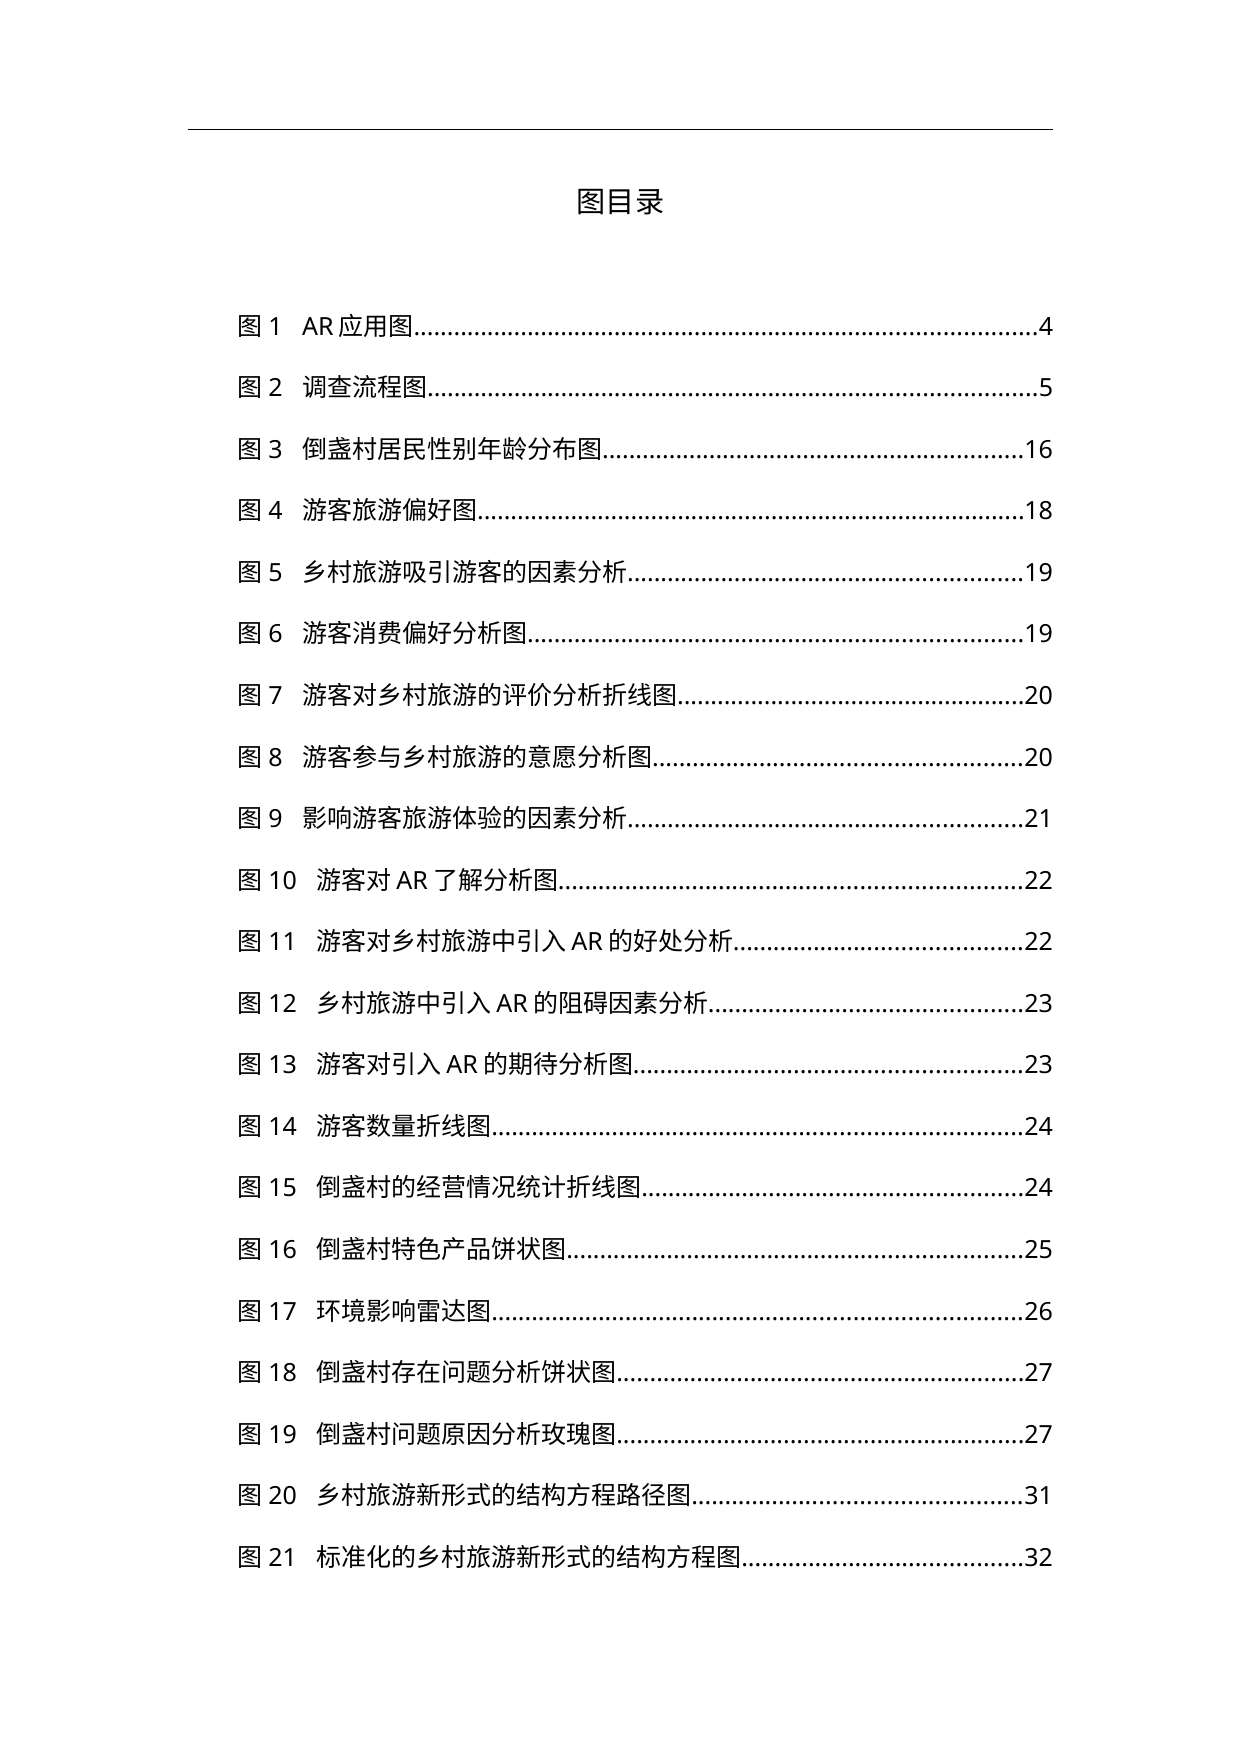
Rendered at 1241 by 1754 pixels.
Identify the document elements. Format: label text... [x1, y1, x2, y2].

text 图 17 环境影响雷达图 26 [237, 1291, 1053, 1327]
text 图 16 倒盏村特色产品饼状图 25 [237, 1229, 1053, 1266]
text 图 3 倒盏村居民性别年龄分布图 16 [237, 429, 1053, 465]
text 图 19 倒盏村问题原因分析玫瑰图 27 [237, 1414, 1053, 1450]
text 图 1 AR应用图 4 [237, 306, 1053, 342]
text 图 10 游客对AR了解分析图 22 [237, 860, 1053, 896]
text 图 9 影响游客旅游体验的因素分析 21 [237, 798, 1053, 835]
text 图 5 乡村旅游吸引游客的因素分析 19 [237, 552, 1053, 588]
text 图 13 游客对引入AR的期待分析图 23 [237, 1045, 1053, 1081]
text 图 8 游客参与乡村旅游的意愿分析图 20 [237, 737, 1053, 773]
text 图 12 乡村旅游中引入AR的阻碍因素分析 23 [237, 983, 1053, 1019]
text 图 2 调查流程图 5 [237, 368, 1053, 404]
text 图 6 游客消费偏好分析图 19 [237, 614, 1053, 650]
text 图 18 倒盏村存在问题分析饼状图 27 [237, 1353, 1053, 1389]
text 图 15 倒盏村的经营情况统计折线图 24 [237, 1168, 1053, 1204]
text 图 21 标准化的乡村旅游新形式的结构方程图 32 [237, 1537, 1053, 1573]
text 图 7 游客对乡村旅游的评价分析折线图 20 [237, 675, 1053, 712]
text 图 11 游客对乡村旅游中引入AR的好处分析 22 [237, 922, 1053, 958]
text 图 14 游客数量折线图 24 [237, 1106, 1053, 1143]
text 图 20 乡村旅游新形式的结构方程路径图 31 [237, 1476, 1053, 1512]
text 图目录 [187, 178, 1053, 221]
text 图 4 游客旅游偏好图 18 [237, 491, 1053, 527]
